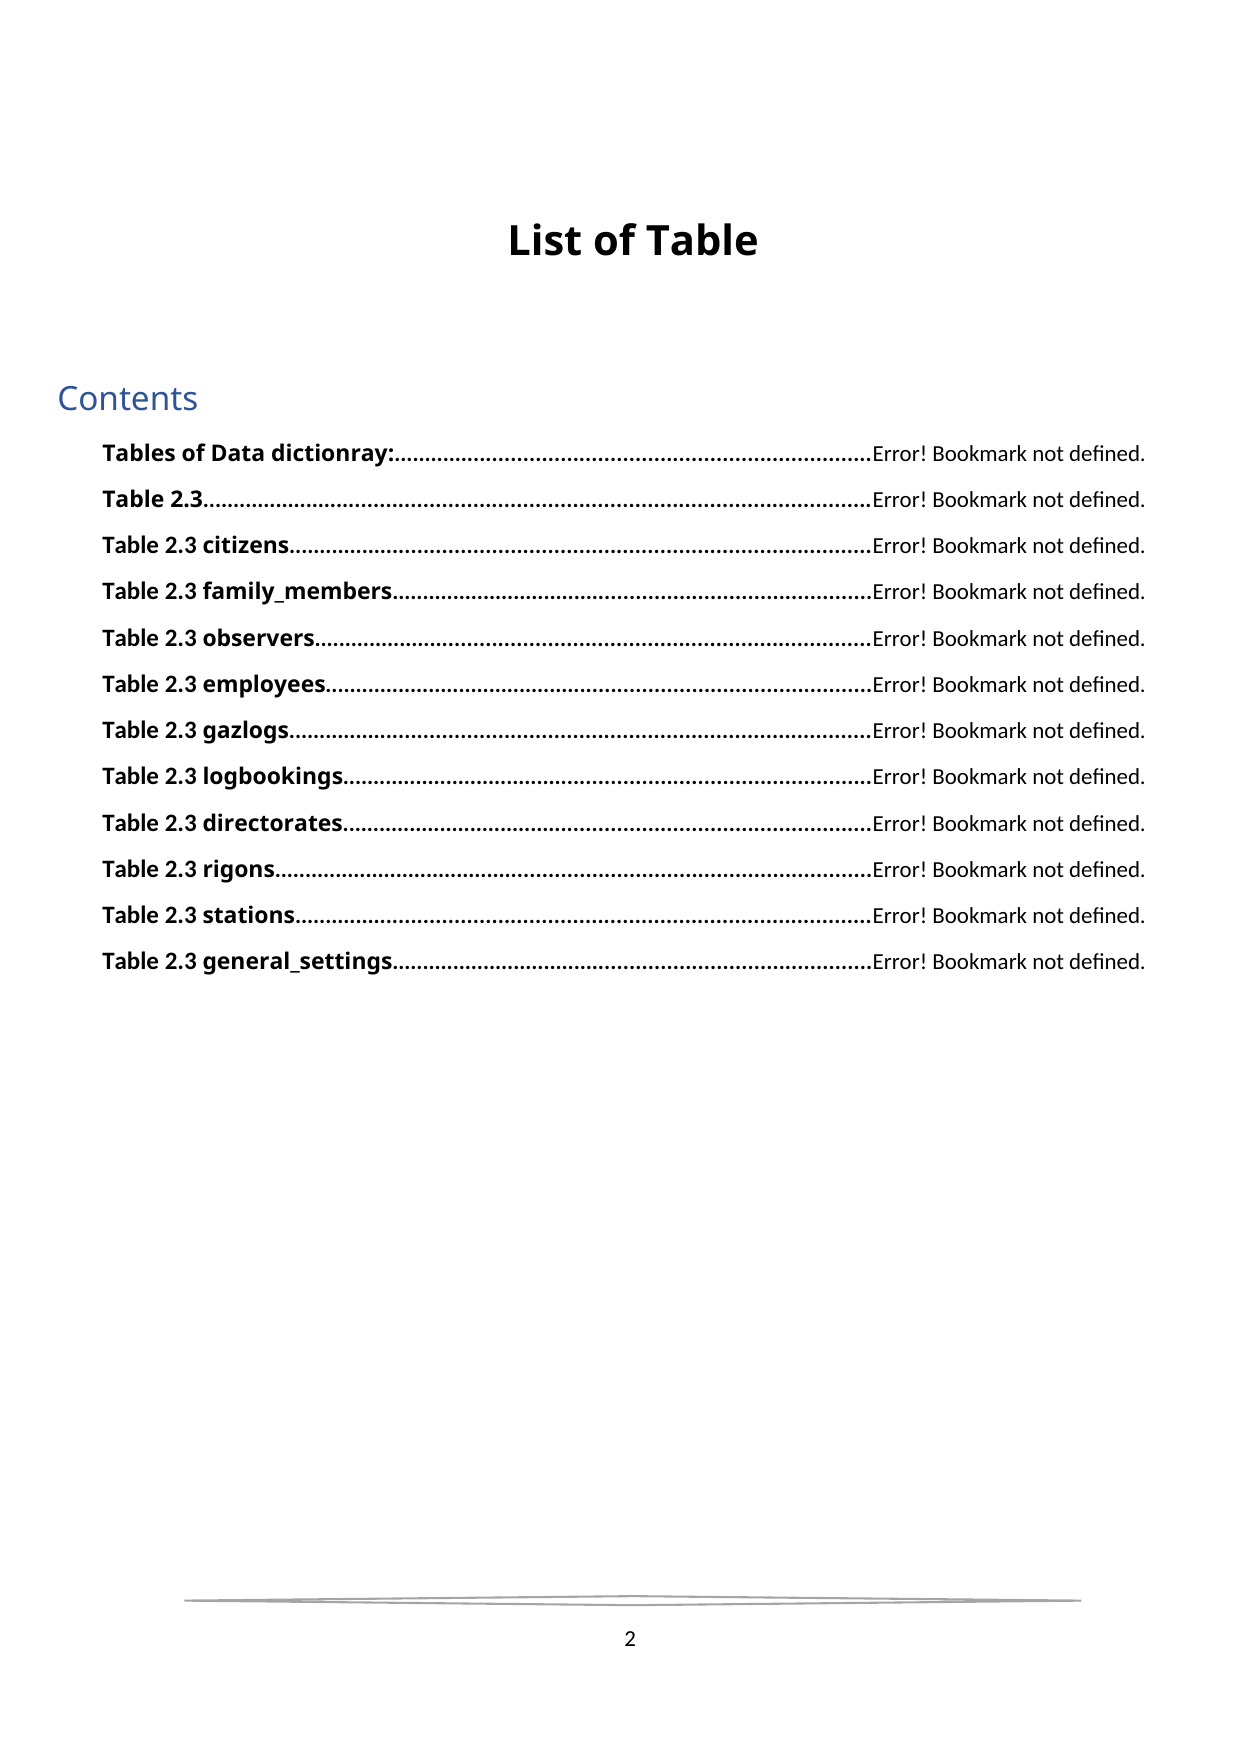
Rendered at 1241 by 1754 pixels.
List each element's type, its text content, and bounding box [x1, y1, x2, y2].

text List of Table [432, 211, 1203, 268]
